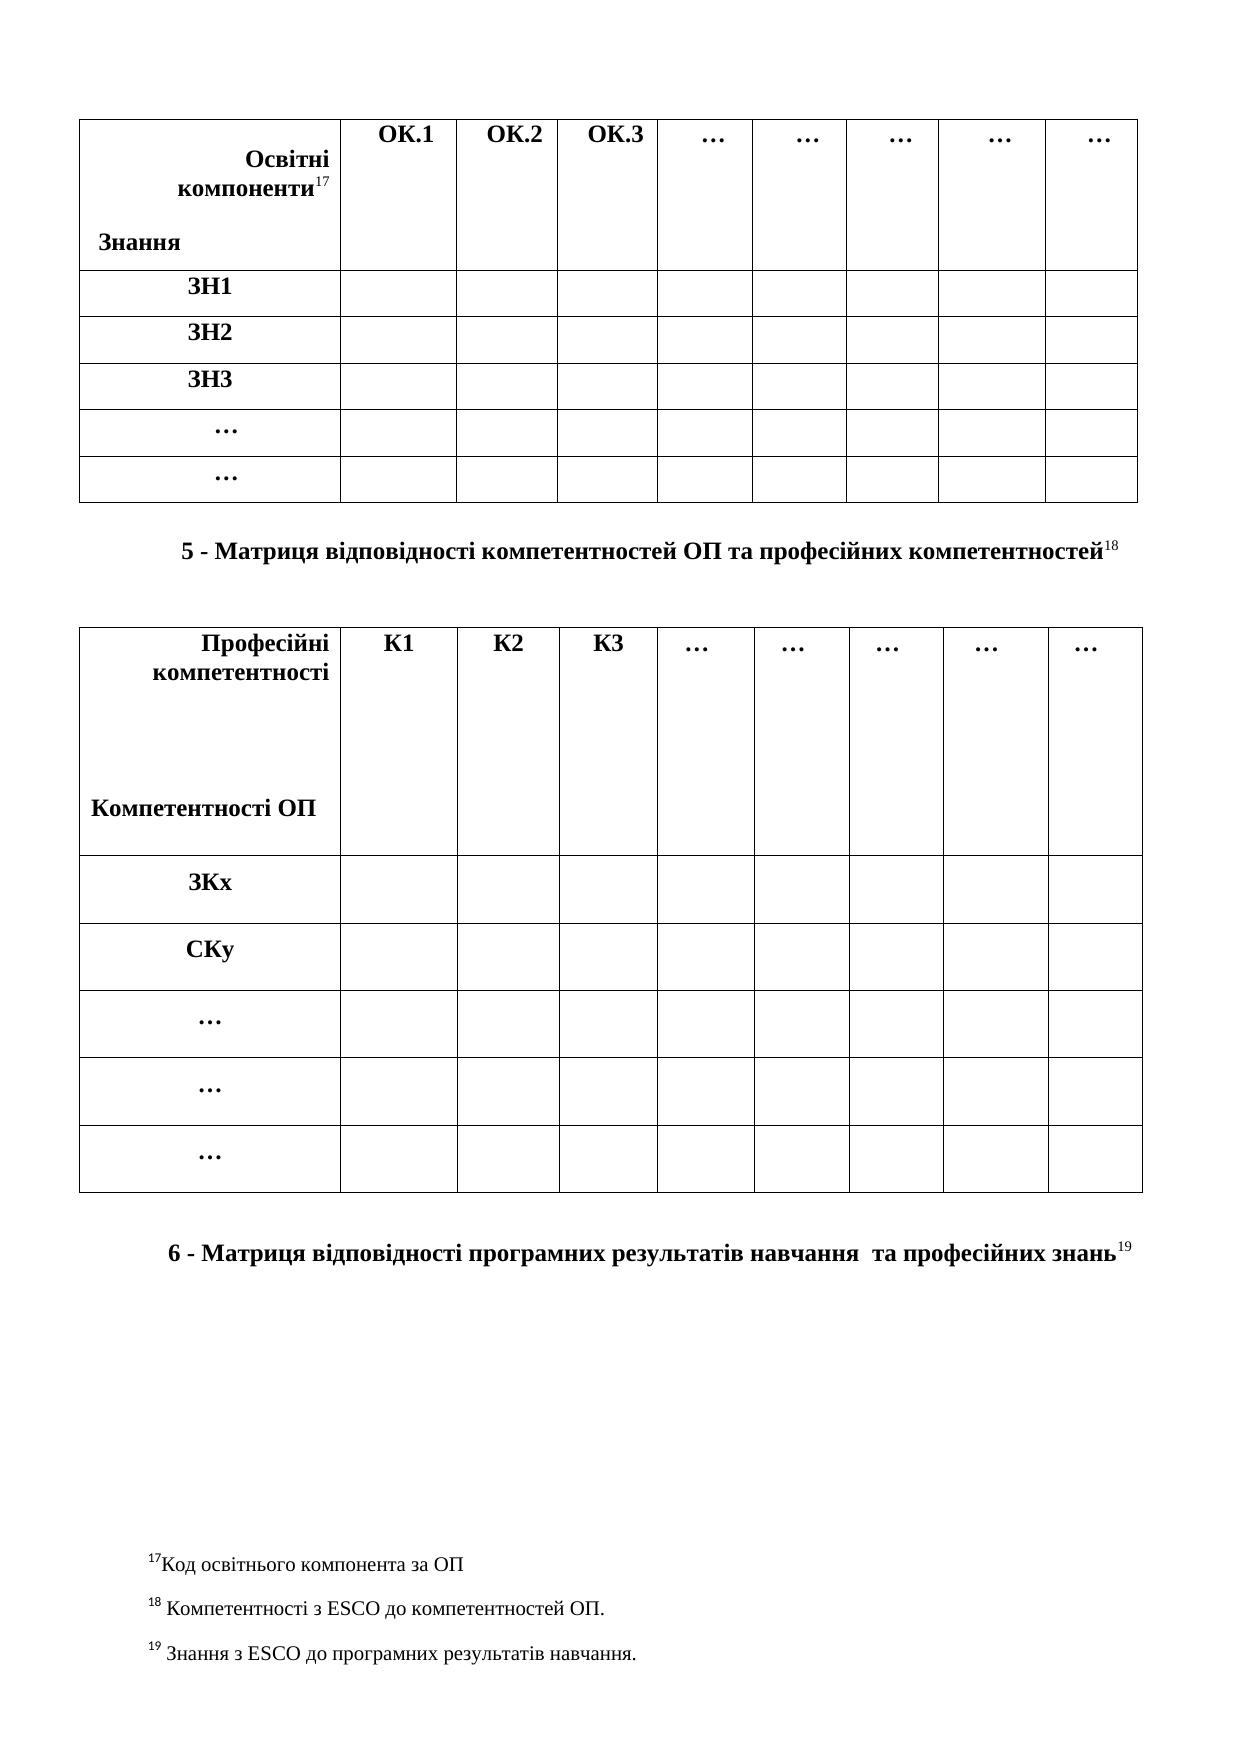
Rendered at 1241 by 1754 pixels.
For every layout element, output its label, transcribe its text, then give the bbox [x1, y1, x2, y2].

table_cell [755, 1126, 849, 1192]
table_cell [558, 457, 657, 502]
table_cell [458, 991, 559, 1057]
table_header ОК.2 [457, 120, 557, 270]
table_cell ЗН2 [80, 317, 340, 363]
table_cell [658, 317, 752, 363]
table_cell [558, 364, 657, 409]
table_header ОК.1 [341, 120, 456, 270]
table_cell [457, 410, 557, 456]
table_cell [558, 410, 657, 456]
table_cell ЗН1 [80, 271, 340, 316]
table_cell [458, 924, 559, 990]
table_cell [847, 457, 938, 502]
table_cell [341, 991, 457, 1057]
table_cell [753, 364, 846, 409]
table_header … [1046, 120, 1137, 270]
table_cell [457, 364, 557, 409]
table_cell [658, 457, 752, 502]
table_cell … [80, 991, 340, 1057]
table_cell [457, 457, 557, 502]
table_cell [560, 991, 657, 1057]
table_cell [341, 1058, 457, 1124]
table_cell [658, 364, 752, 409]
table_cell [341, 1126, 457, 1192]
table_cell [658, 856, 754, 923]
table_cell [939, 317, 1045, 363]
table_cell [560, 1058, 657, 1124]
table_cell [850, 924, 943, 990]
table_cell [558, 271, 657, 316]
table_cell [558, 317, 657, 363]
table_cell [1049, 1126, 1142, 1192]
table_cell [1046, 457, 1137, 502]
table_cell [658, 991, 754, 1057]
table_cell [755, 1058, 849, 1124]
table_cell [850, 1126, 943, 1192]
table_header К1 [341, 628, 457, 855]
table_header Професійні компетентності Компетентності ОП [80, 628, 340, 855]
table_cell СКy [80, 924, 340, 990]
table_cell … [80, 410, 340, 456]
table_cell [755, 991, 849, 1057]
table_header … [850, 628, 943, 855]
table_cell [1049, 991, 1142, 1057]
table_cell [753, 457, 846, 502]
table_header … [755, 628, 849, 855]
table_cell [944, 856, 1048, 923]
table_cell [458, 1058, 559, 1124]
table_cell [939, 364, 1045, 409]
table_cell [847, 410, 938, 456]
table_cell [658, 1058, 754, 1124]
table_cell [658, 410, 752, 456]
table_cell ЗН3 [80, 364, 340, 409]
table_cell [753, 410, 846, 456]
table_cell [939, 271, 1045, 316]
table_cell [658, 924, 754, 990]
table_cell [847, 364, 938, 409]
table_cell [939, 457, 1045, 502]
text 5 - Матриця відповідності компетентностей ОП та професійних компетентностей [148, 536, 1152, 565]
table_cell [850, 1058, 943, 1124]
table_cell [341, 924, 457, 990]
table_cell [658, 271, 752, 316]
table_cell [560, 1126, 657, 1192]
table_cell [560, 924, 657, 990]
table_cell [341, 457, 456, 502]
table_cell [1049, 1058, 1142, 1124]
table_cell [457, 271, 557, 316]
table_cell [850, 856, 943, 923]
table_cell [847, 271, 938, 316]
table_cell [341, 364, 456, 409]
table_header … [658, 120, 752, 270]
table_header Освітні компоненти Знання [80, 120, 340, 270]
table_cell [850, 991, 943, 1057]
table_cell [944, 1058, 1048, 1124]
table_cell [1049, 856, 1142, 923]
table_cell [755, 856, 849, 923]
text 6 - Матриця відповідності програмних результатів навчання та професійних знань [148, 1238, 1152, 1267]
table_cell [458, 1126, 559, 1192]
table_cell … [80, 1058, 340, 1124]
table_cell … [80, 457, 340, 502]
table_cell [1046, 317, 1137, 363]
table_cell ЗКx [80, 856, 340, 923]
table_cell [755, 924, 849, 990]
table_cell [1049, 924, 1142, 990]
table_cell [1046, 410, 1137, 456]
table_cell [1046, 271, 1137, 316]
table_header … [944, 628, 1048, 855]
table_cell [944, 924, 1048, 990]
table_cell [753, 271, 846, 316]
table_cell [341, 856, 457, 923]
table_cell [457, 317, 557, 363]
table_header … [658, 628, 754, 855]
table_cell [1046, 364, 1137, 409]
table_header … [939, 120, 1045, 270]
table_header ОК.3 [558, 120, 657, 270]
table_cell [458, 856, 559, 923]
table_header К2 [458, 628, 559, 855]
table_cell [658, 1126, 754, 1192]
table_cell [341, 410, 456, 456]
table_header … [847, 120, 938, 270]
table_cell [341, 317, 456, 363]
table_cell [944, 1126, 1048, 1192]
table_header … [753, 120, 846, 270]
table_header К3 [560, 628, 657, 855]
table_cell [341, 271, 456, 316]
table_header … [1049, 628, 1142, 855]
table_cell [560, 856, 657, 923]
table_cell [753, 317, 846, 363]
table_cell [847, 317, 938, 363]
table_cell … [80, 1126, 340, 1192]
table_cell [939, 410, 1045, 456]
table_cell [944, 991, 1048, 1057]
